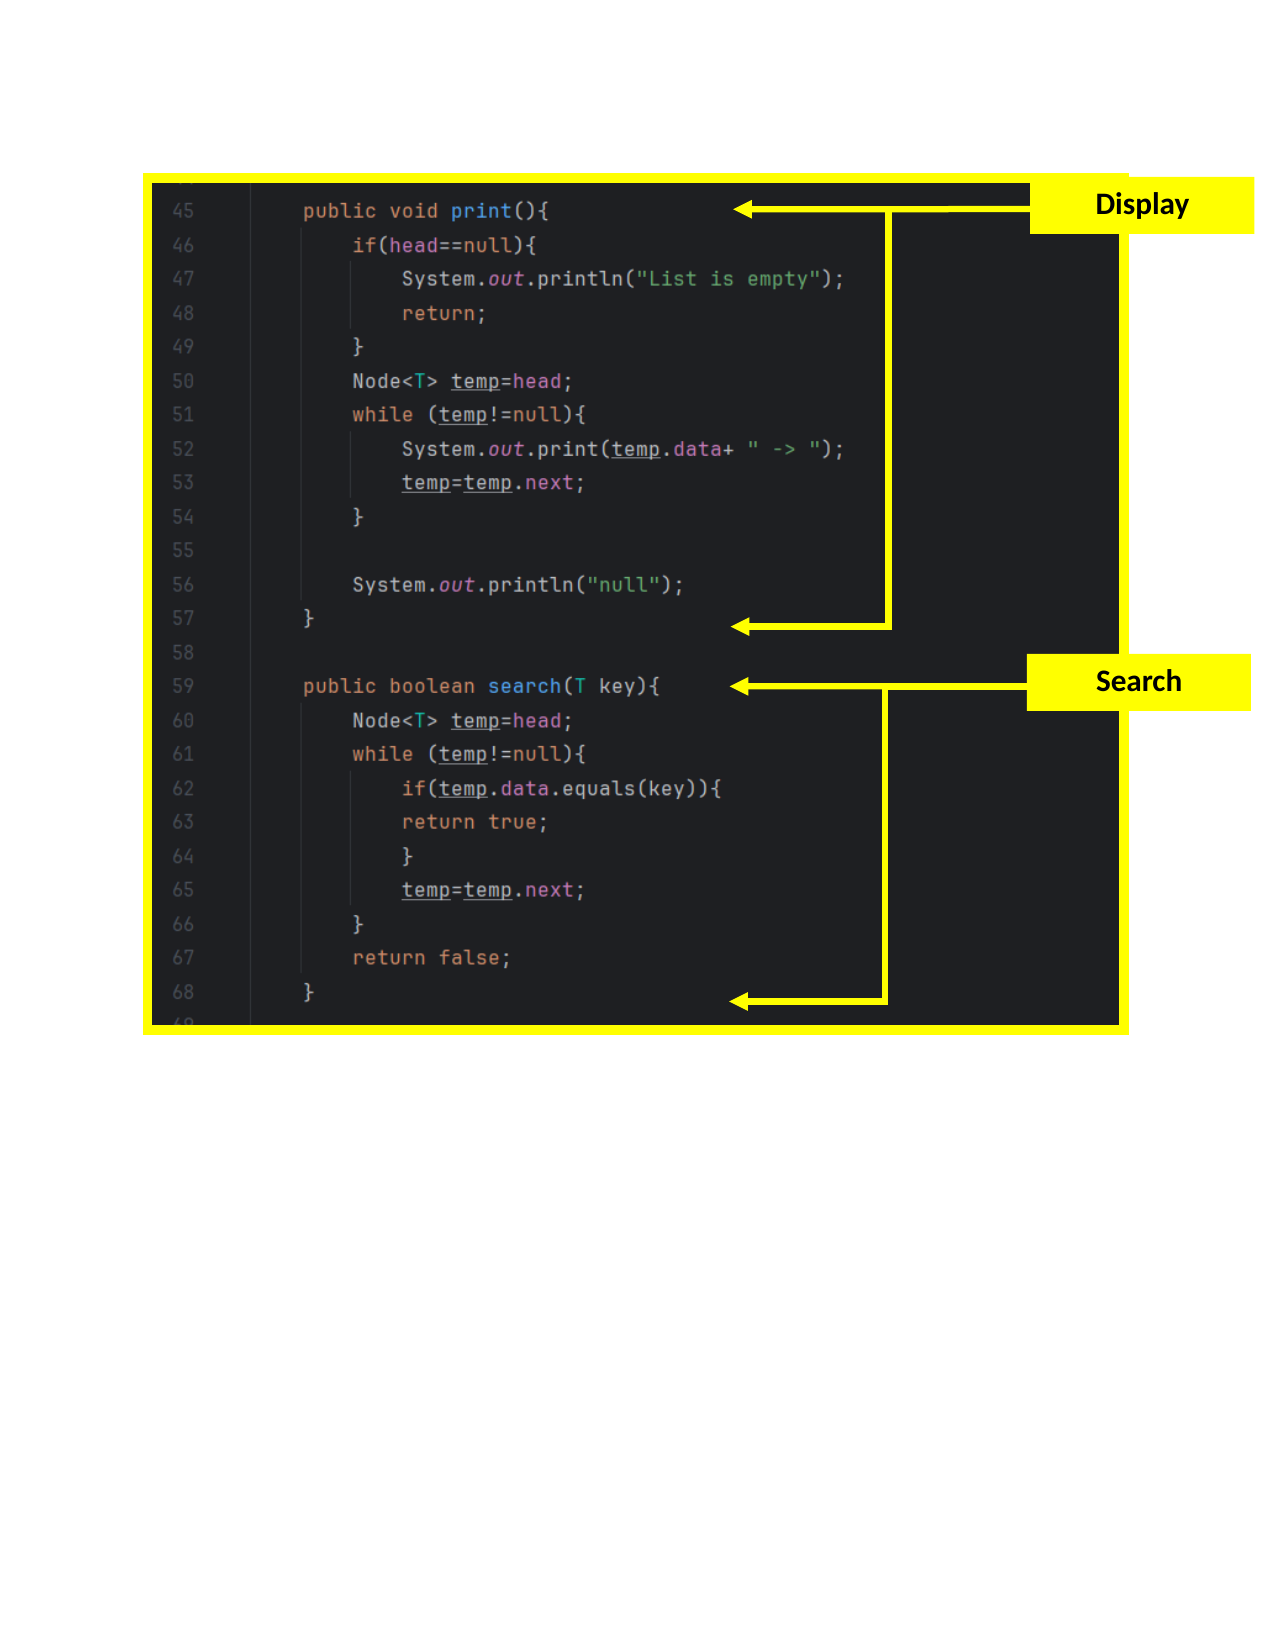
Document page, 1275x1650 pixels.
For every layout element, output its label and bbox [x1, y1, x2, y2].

picture [152, 183, 1119, 1025]
